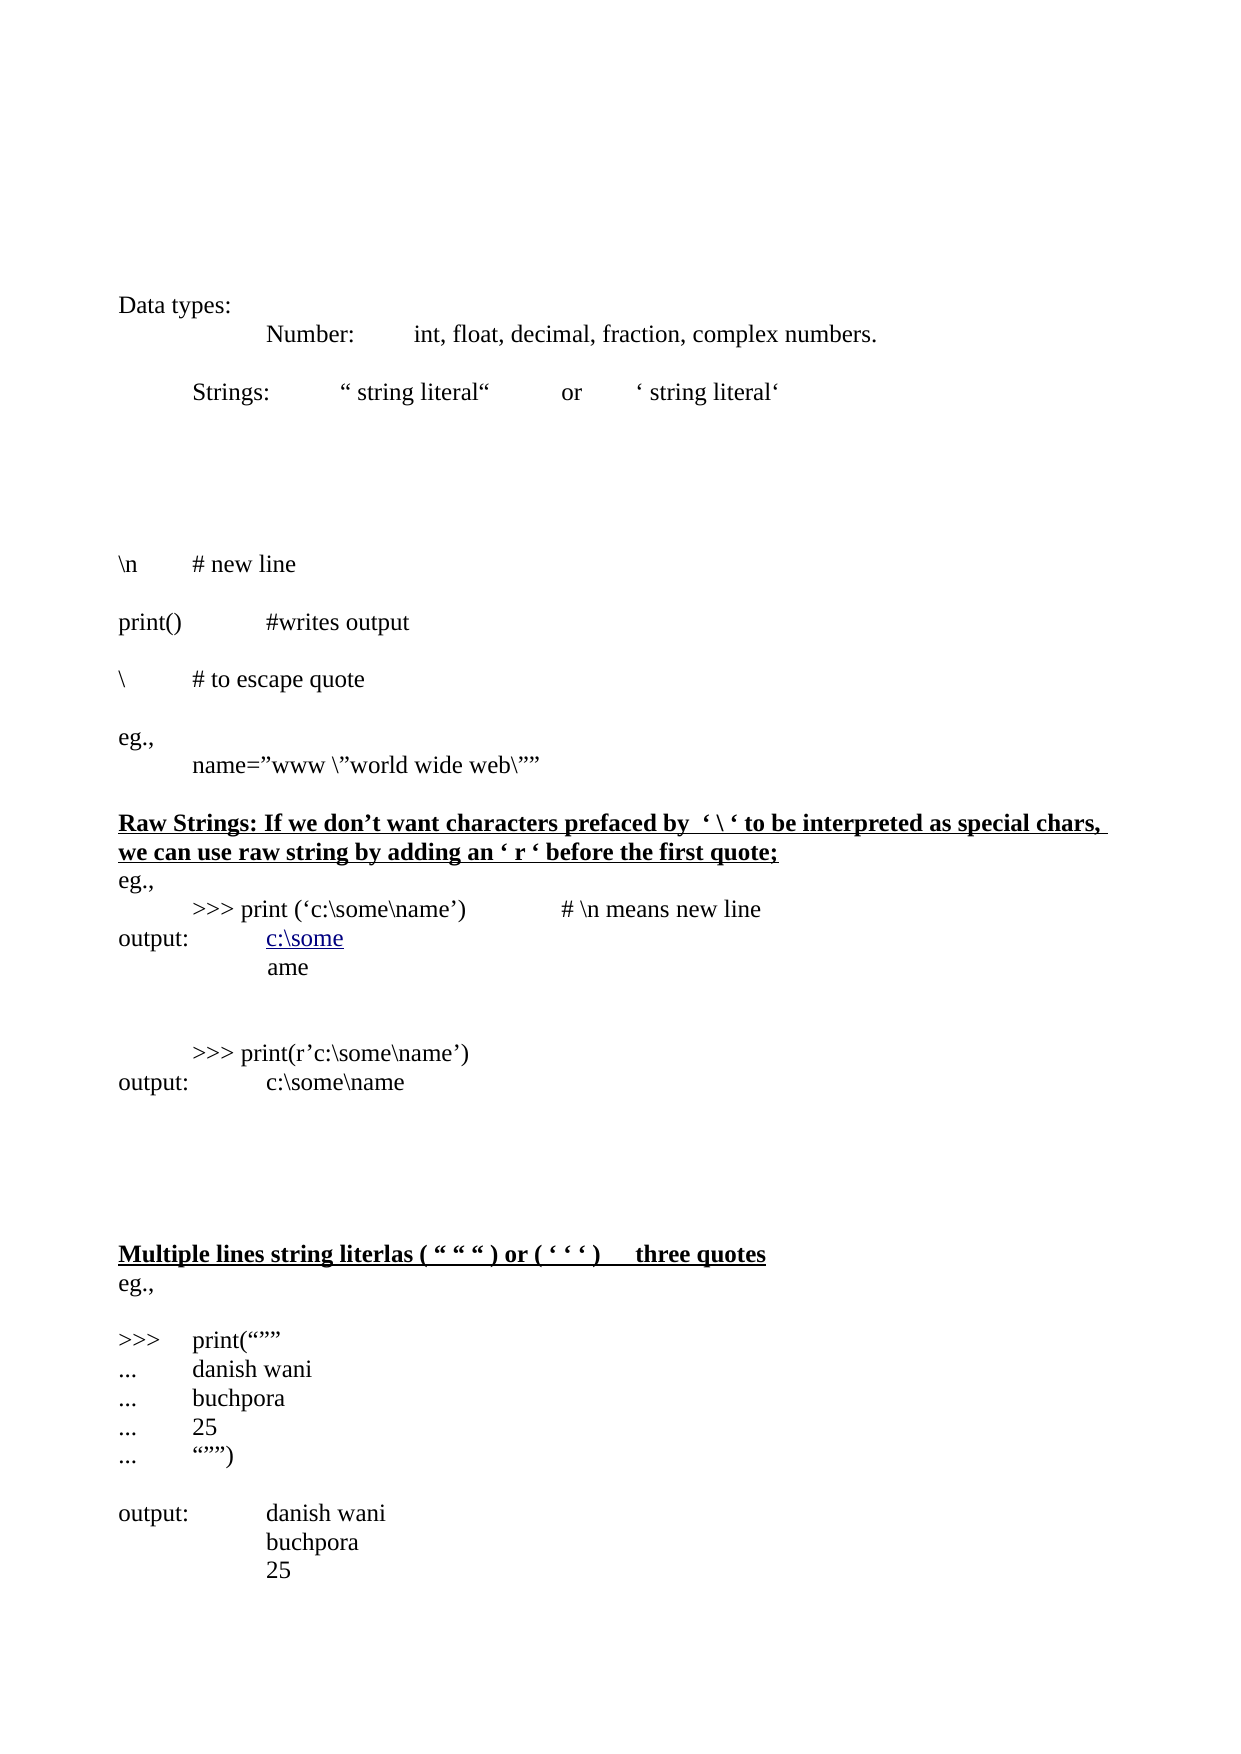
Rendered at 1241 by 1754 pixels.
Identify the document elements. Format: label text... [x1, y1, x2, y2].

text Raw Strings: If we don’t want characters prefaced by ‘ \ ‘ to be interpreted as special chars, we can use raw string by adding an ‘ r ‘ before the first quote; [118, 808, 1122, 866]
text name=”www \”world wide web\”” [118, 751, 1122, 779]
text eg., [118, 1268, 1122, 1297]
text Number: int, float, decimal, fraction, complex numbers. [118, 319, 1122, 348]
text 25 [118, 1556, 1122, 1584]
text output: c:\some [118, 923, 1122, 952]
text output: danish wani [118, 1498, 1122, 1527]
text eg., [118, 722, 1122, 751]
text >>> print(r’c:\some\name’) [118, 1038, 1122, 1067]
text ... danish wani [118, 1354, 1122, 1383]
text >>> print(“”” [118, 1326, 1122, 1354]
text eg., [118, 866, 1122, 894]
text Strings: “ string literal“ or ‘ string literal‘ [118, 377, 1122, 406]
text print() #writes output [118, 607, 1122, 636]
text output: c:\some\name [118, 1067, 1122, 1096]
text ame [118, 952, 1122, 981]
text \ # to escape quote [118, 664, 1122, 693]
text ... buchpora [118, 1383, 1122, 1412]
text ... “””) [118, 1441, 1122, 1469]
text buchpora [118, 1527, 1122, 1556]
text Multiple lines string literlas ( “ “ “ ) or ( ‘ ‘ ‘ ) three quotes [118, 1239, 1122, 1268]
text \n # new line [118, 549, 1122, 578]
text Data types: [118, 291, 1122, 319]
text >>> print (‘c:\some\name’) # \n means new line [118, 894, 1122, 923]
text ... 25 [118, 1412, 1122, 1441]
